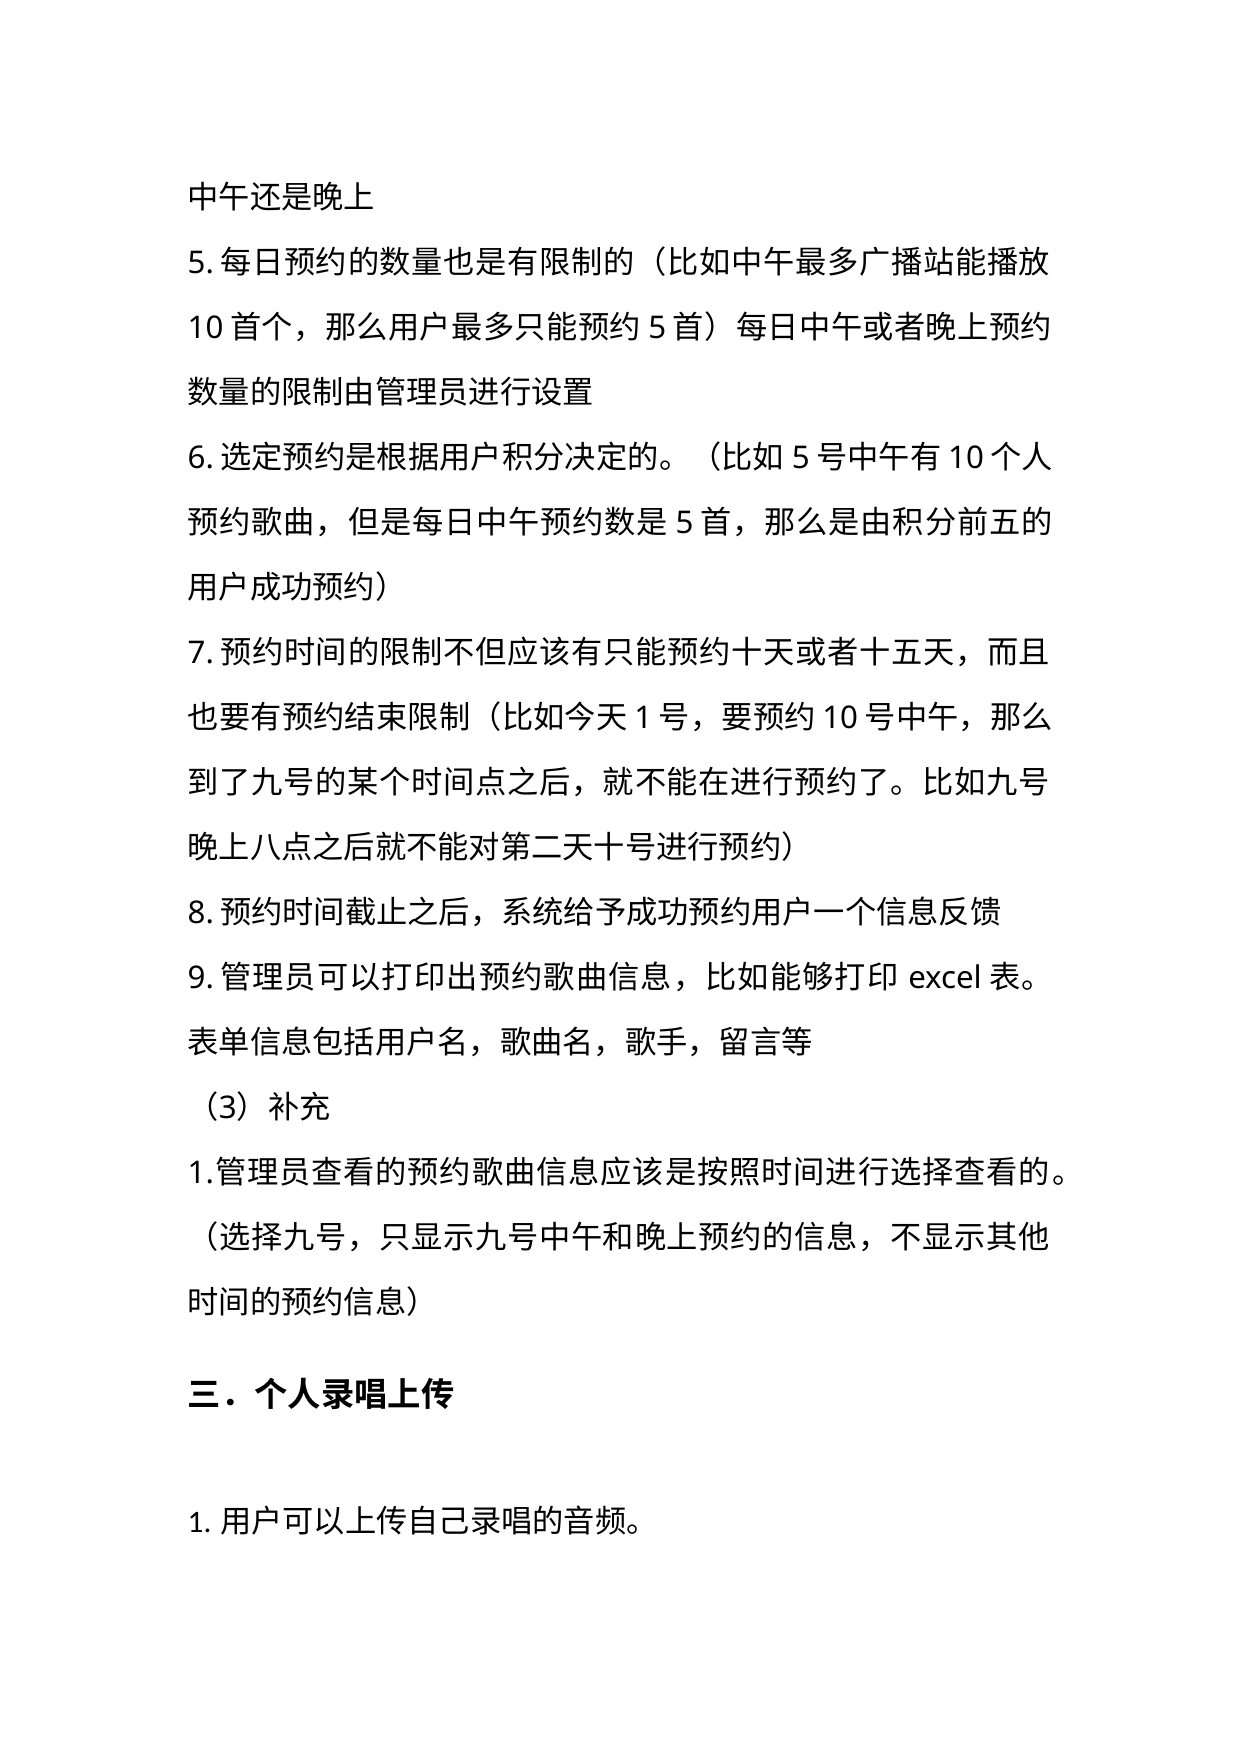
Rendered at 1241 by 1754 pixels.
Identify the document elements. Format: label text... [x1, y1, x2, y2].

list 预约时间的限制不但应该有只能预约十天或者十五天，而且也要有预约结束限制（比如今天1号，要预约10号中午，那么到了九号的某个时间点之后，就不能在进行预约了。比如九号晚上八点之后就不能对第二天十号进行预约） [187, 617, 1053, 877]
list 每日预约的数量也是有限制的（比如中午最多广播站能播放10首个，那么用户最多只能预约5首）每日中午或者晚上预约数量的限制由管理员进行设置 [187, 227, 1053, 422]
list 用户可以上传自己录唱的音频。 [187, 1486, 1053, 1551]
list 管理员可以打印出预约歌曲信息，比如能够打印excel表。表单信息包括用户名，歌曲名，歌手，留言等 [187, 942, 1053, 1072]
subtitle 个人录唱上传 [187, 1359, 1053, 1424]
list 1.管理员查看的预约歌曲信息应该是按照时间进行选择查看的。（选择九号，只显示九号中午和晚上预约的信息，不显示其他时间的预约信息） [187, 1137, 1053, 1332]
list 预约时间截止之后，系统给予成功预约用户一个信息反馈 [187, 877, 1053, 942]
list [187, 162, 1053, 227]
list 选定预约是根据用户积分决定的。（比如5号中午有10个人预约歌曲，但是每日中午预约数是5首，那么是由积分前五的用户成功预约） [187, 422, 1053, 617]
list 补充 [187, 1072, 1053, 1137]
